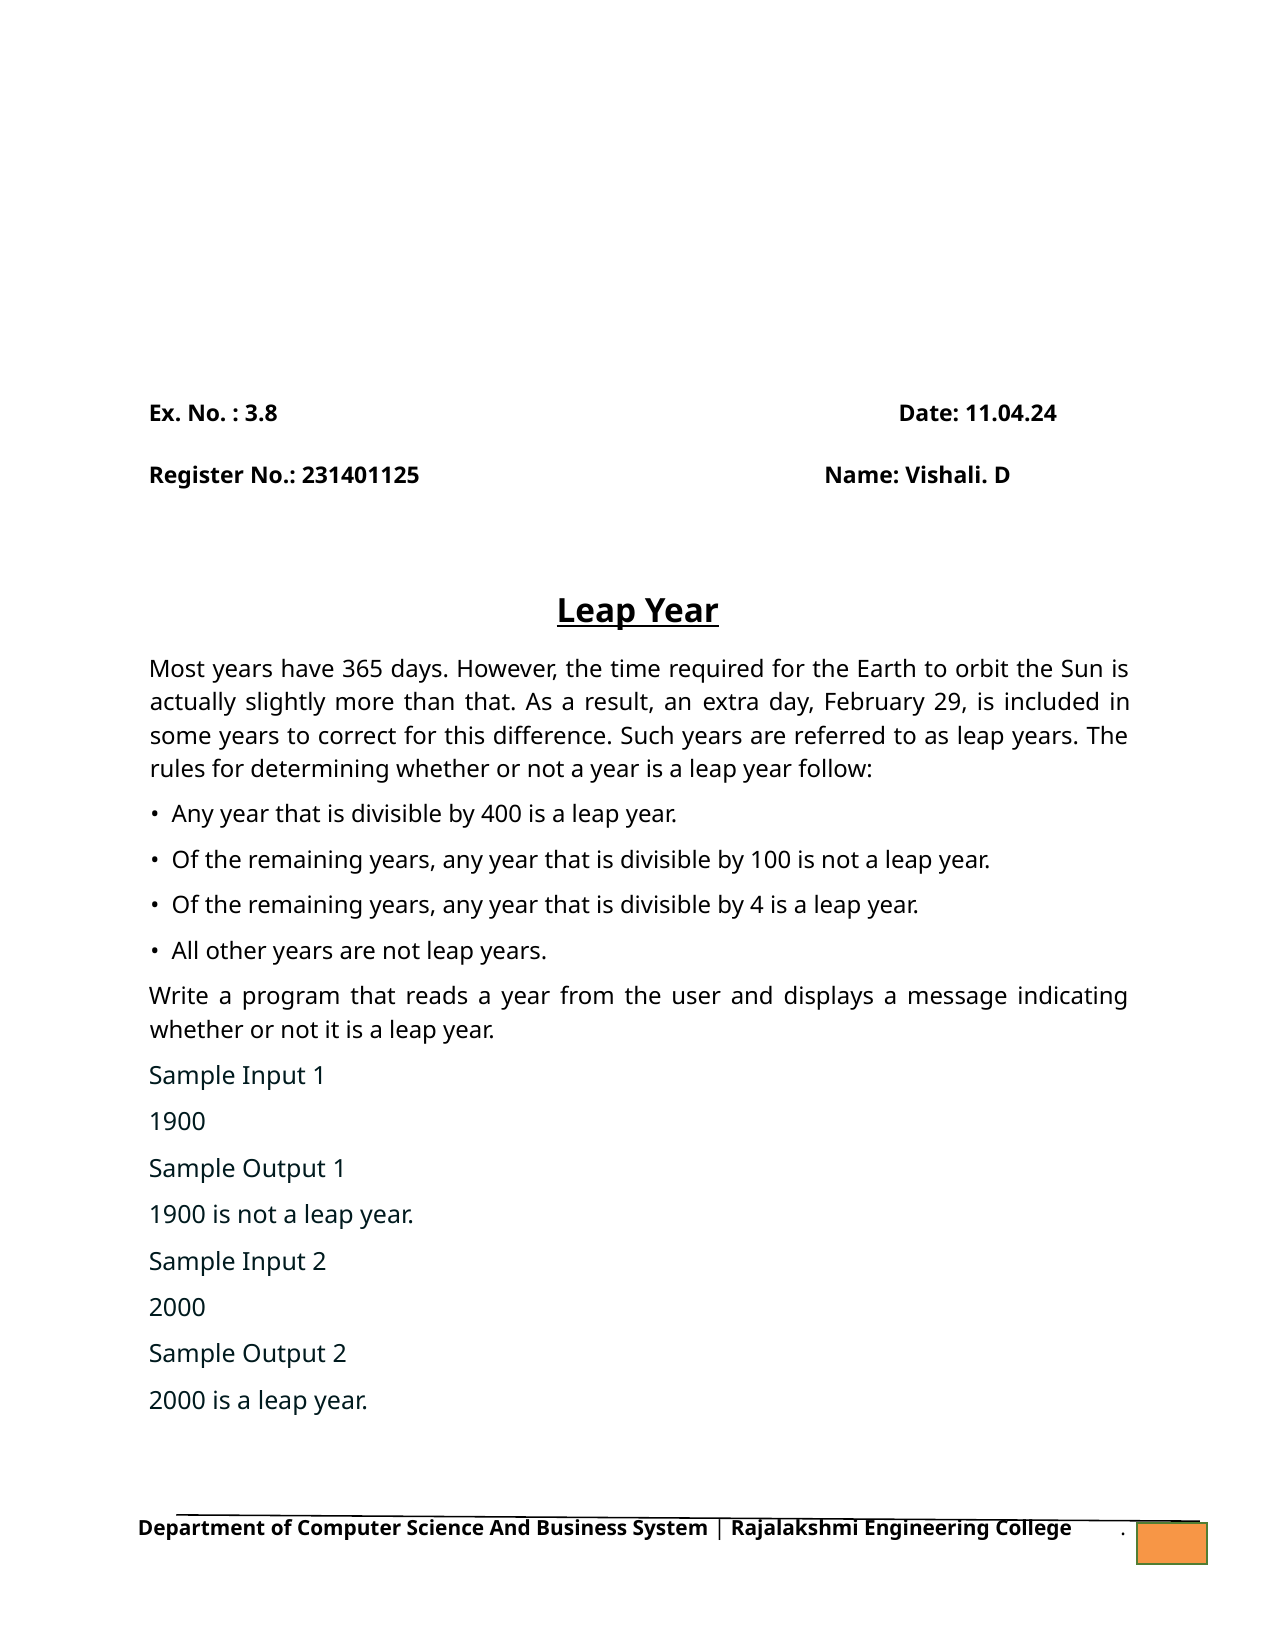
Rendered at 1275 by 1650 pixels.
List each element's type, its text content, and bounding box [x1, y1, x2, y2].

text Sample Input 2 [148, 1243, 1131, 1277]
text 1900 [148, 1104, 1131, 1138]
list All other years are not leap years. [150, 933, 1131, 966]
text Sample Output 1 [148, 1150, 1131, 1184]
text Ex. No. : 3.8 Date: 11.04.24 [148, 397, 1131, 428]
list Of the remaining years, any year that is divisible by 100 is not a leap year. [150, 843, 1131, 875]
text Most years have 365 days. However, the time required for the Earth to orbit the Sun is actually slightly more than that. As a result, an extra day, February 29, is included in some years to correct for this difference. Such years are referred to as leap years. The rules for determining whether or not a year is a leap year follow: [148, 652, 1131, 785]
text Write a program that reads a year from the user and displays a message indicating whether or not it is a leap year. [148, 979, 1131, 1045]
text Leap Year [150, 587, 1125, 632]
text 2000 [148, 1290, 1131, 1324]
text Register No.: 231401125 Name: Vishali. D [148, 458, 1131, 490]
text 2000 is a leap year. [148, 1383, 1131, 1417]
list Any year that is divisible by 400 is a leap year. [150, 797, 1131, 830]
text Sample Input 1 [148, 1057, 1131, 1091]
text 1900 is not a leap year. [148, 1197, 1131, 1231]
list Of the remaining years, any year that is divisible by 4 is a leap year. [150, 888, 1131, 921]
text Sample Output 2 [148, 1336, 1131, 1370]
